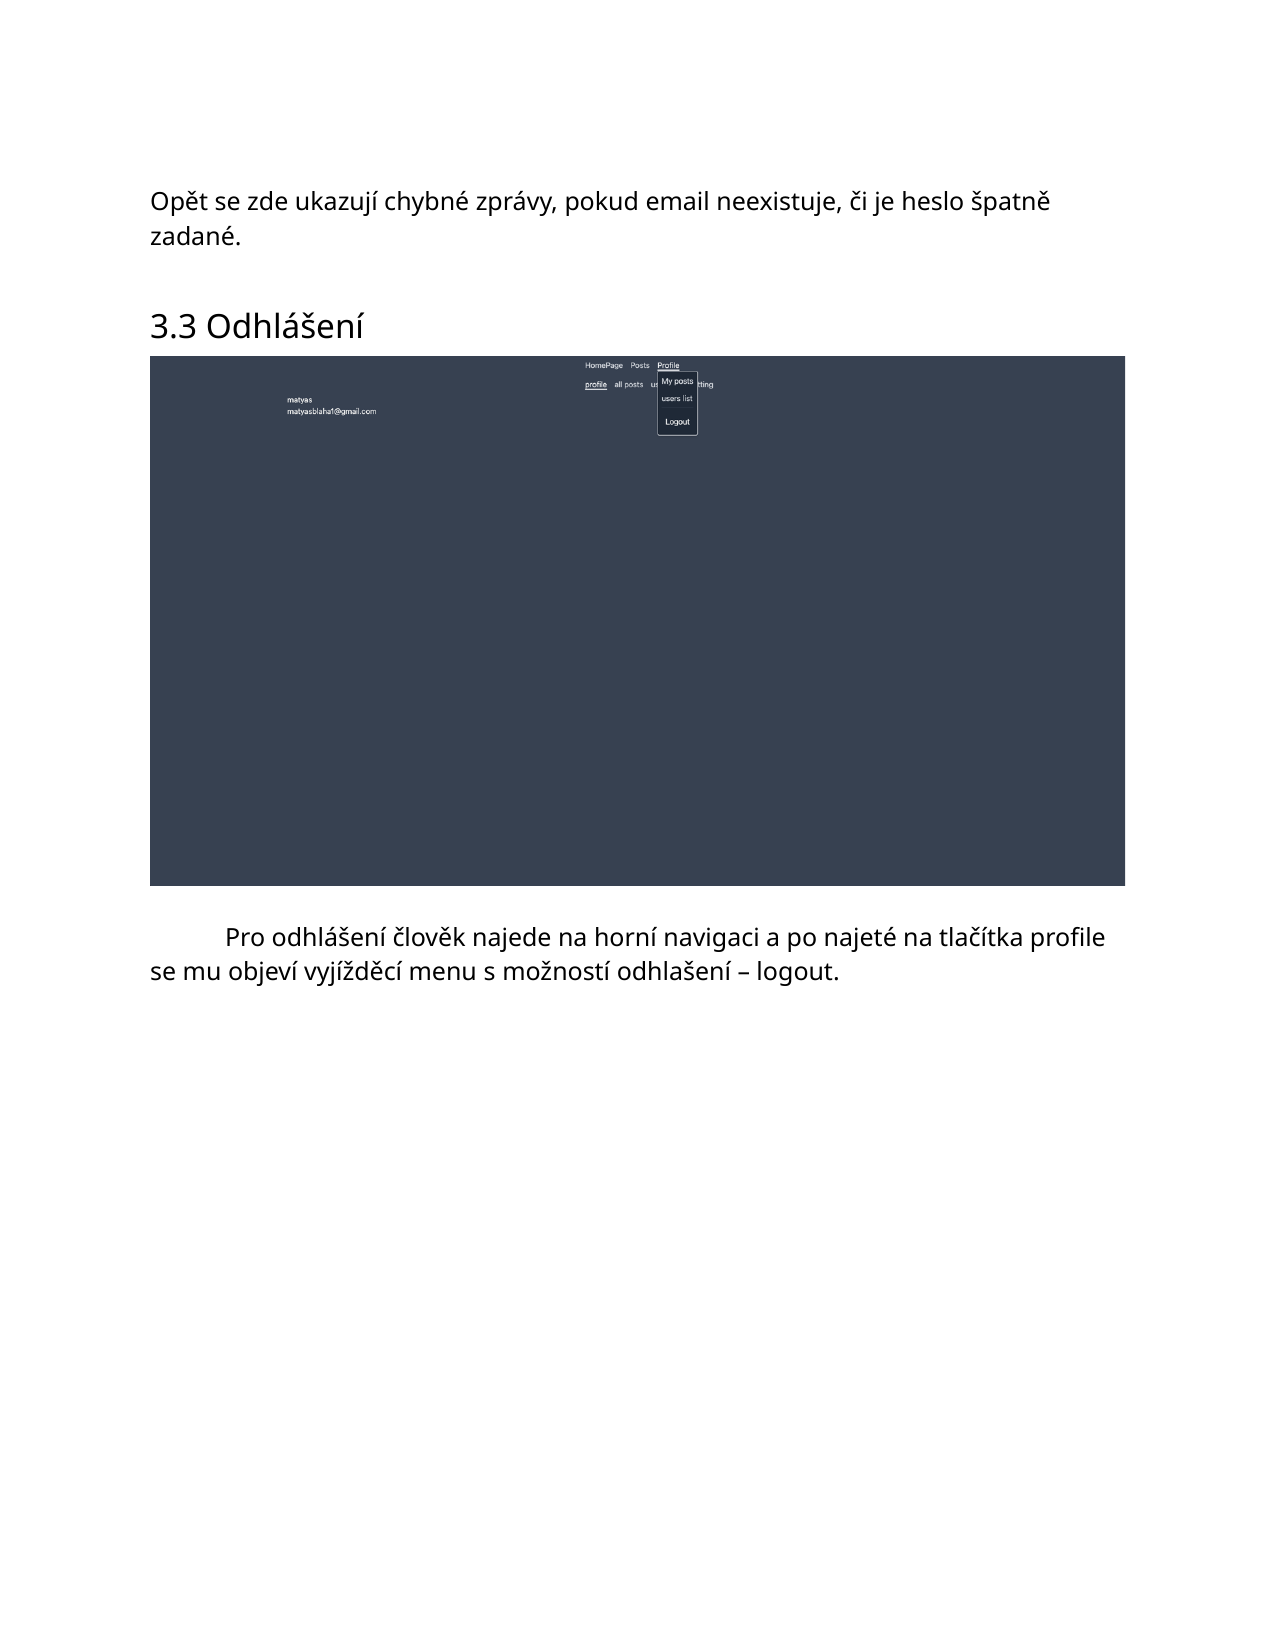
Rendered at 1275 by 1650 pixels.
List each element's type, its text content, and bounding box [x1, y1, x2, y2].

text Opět se zde ukazují chybné zprávy, pokud email neexistuje, či je heslo špatně zadané. [150, 184, 1125, 252]
picture [150, 356, 1125, 886]
subtitle 3.3 Odhlášení [150, 303, 1125, 348]
text Pro odhlášení člověk najede na horní navigaci a po najeté na tlačítka profile se mu objeví vyjížděcí menu s možností odhlašení – logout. [150, 919, 1125, 987]
